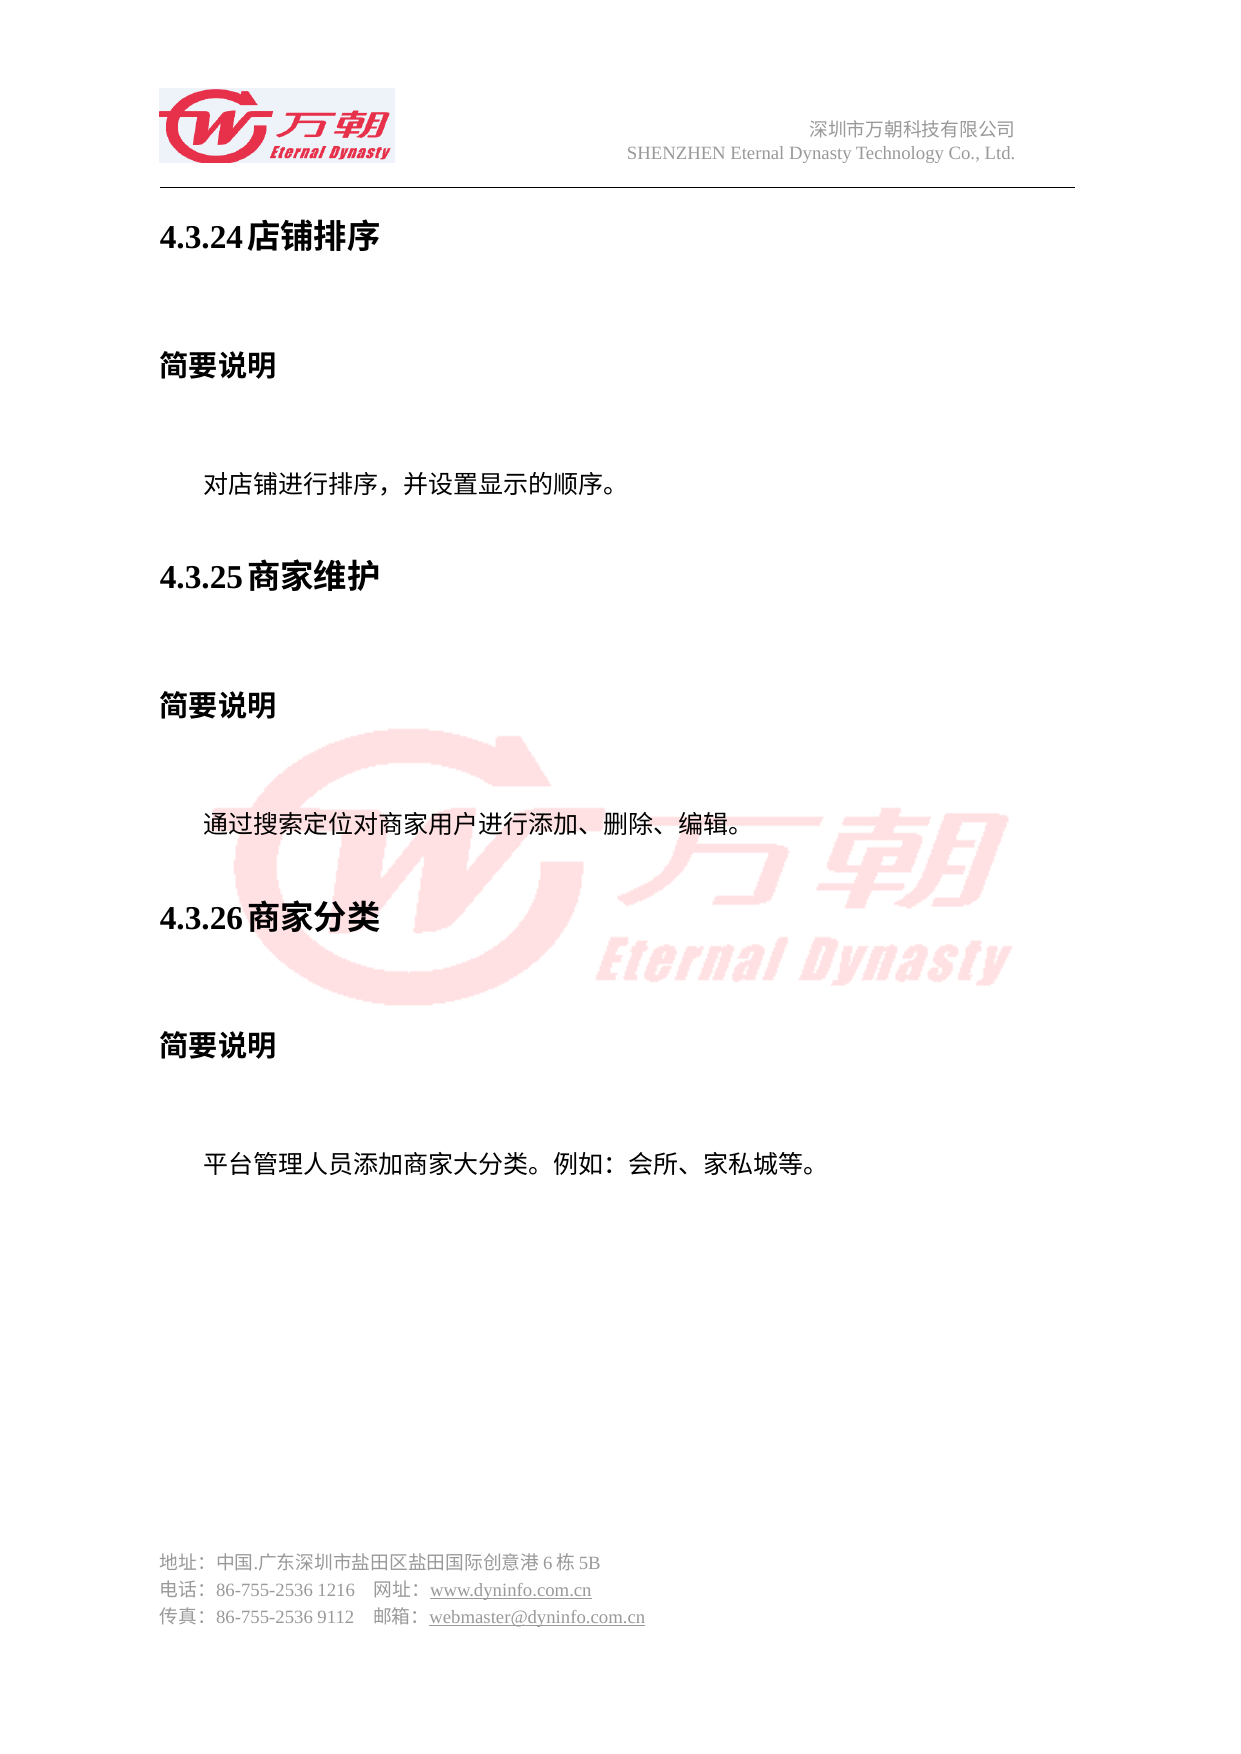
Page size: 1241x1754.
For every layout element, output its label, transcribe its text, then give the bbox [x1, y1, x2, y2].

subtitle 简要说明 [159, 331, 1075, 396]
subtitle 商家分类 [159, 882, 1075, 947]
text 对店铺进行排序，并设置显示的顺序。 [159, 450, 1075, 515]
picture [159, 88, 395, 163]
text 平台管理人员添加商家大分类。例如：会所、家私城等。 [159, 1130, 1075, 1195]
subtitle 简要说明 [159, 671, 1075, 736]
subtitle 店铺排序 [159, 202, 1075, 267]
text 通过搜索定位对商家用户进行添加、删除、编辑。 [159, 790, 1075, 855]
subtitle 简要说明 [159, 1011, 1075, 1076]
subtitle 商家维护 [159, 542, 1075, 607]
